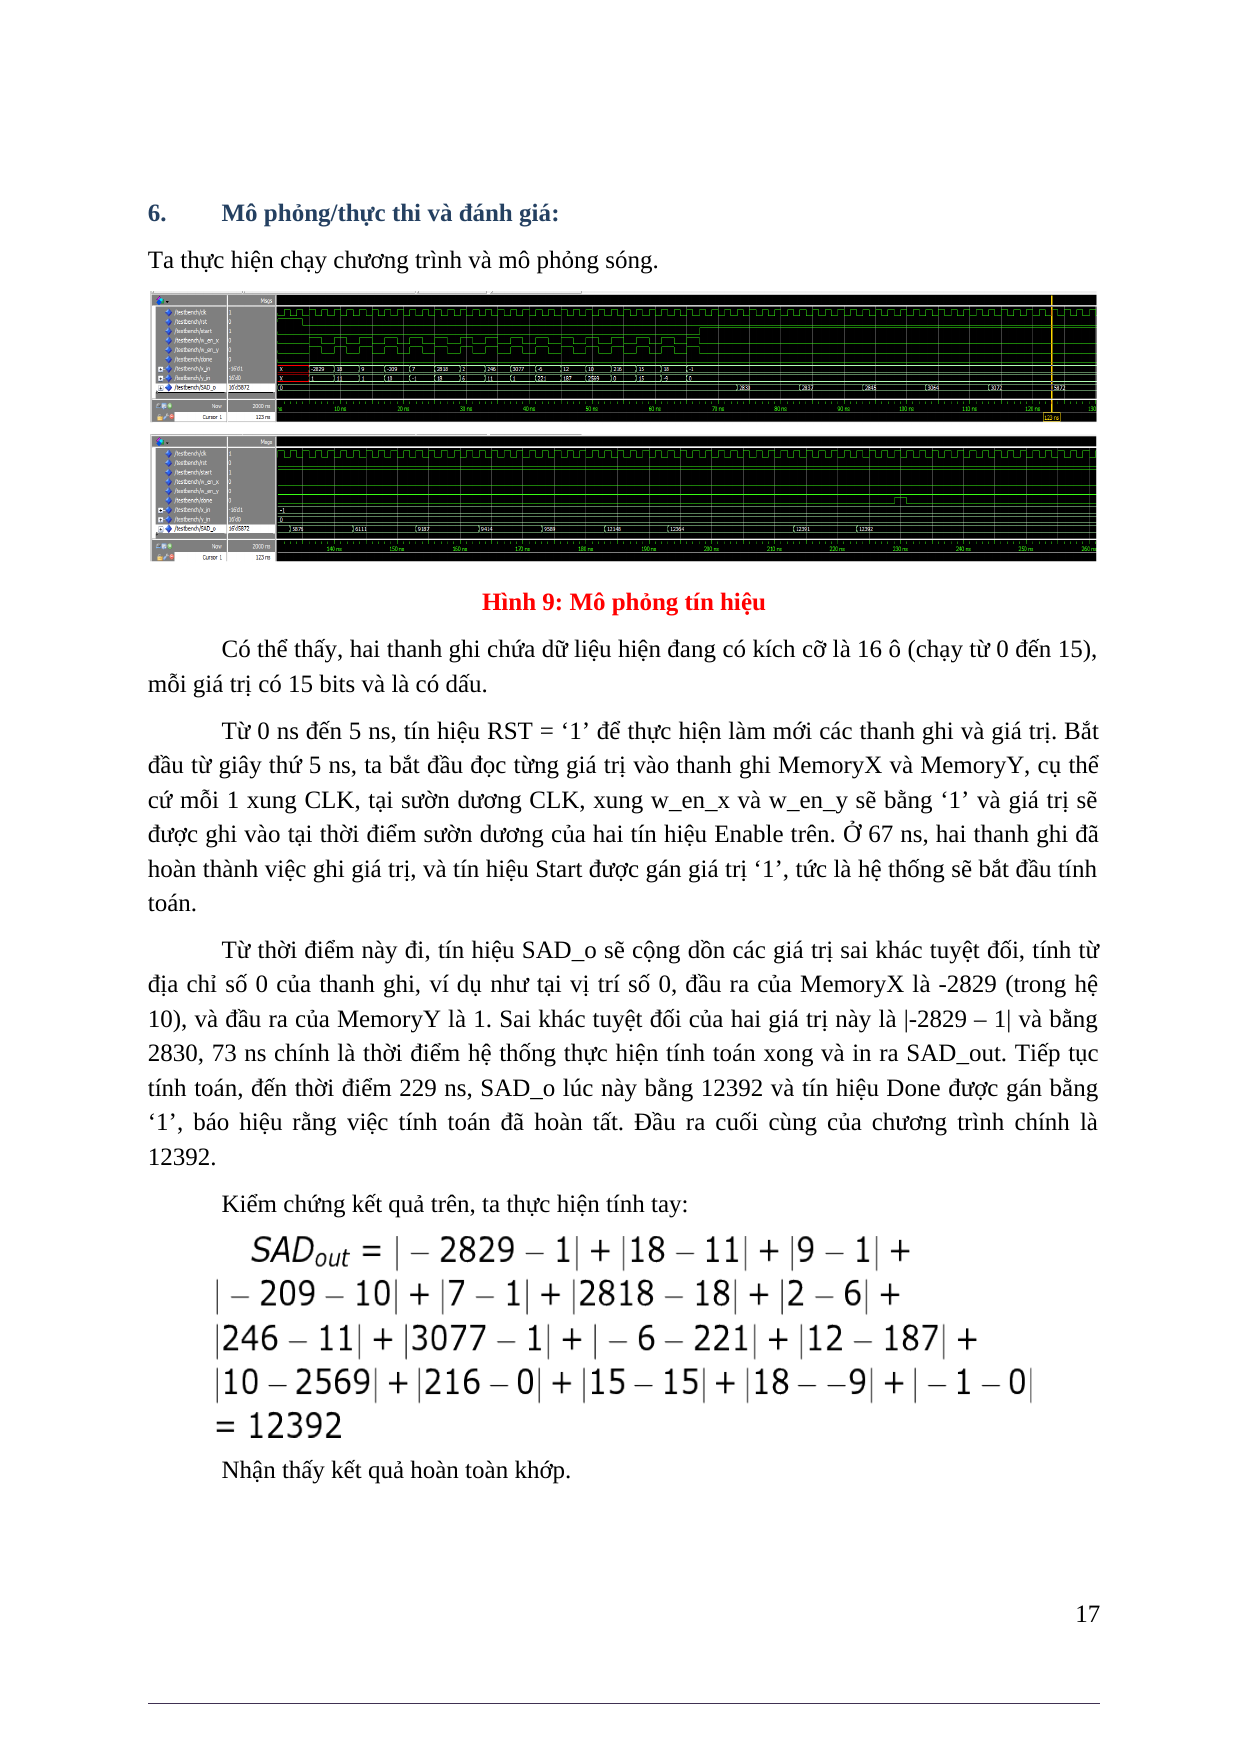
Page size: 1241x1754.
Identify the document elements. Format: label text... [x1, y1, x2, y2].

picture [147, 291, 1098, 569]
text Nhận thấy kết quả hoàn toàn khớp. [148, 1455, 1100, 1484]
text Từ thời điểm này đi, tín hiệu SAD_o sẽ cộng dồn các giá trị sai khác tuyệt đối, tính từ địa chỉ số 0 của thanh ghi, ví dụ như tại vị trí số 0, đầu ra của MemoryX là -2829 (trong hệ 10), và đầu ra của MemoryY là 1. Sai khác tuyệt đối của hai giá trị này là |-2829 – 1| và bằng 2830, 73 ns chính là thời điểm hệ thống thực hiện tính toán xong và in ra SAD_out. Tiếp tục tính toán, đến thời điểm 229 ns, SAD_o lúc này bằng 12392 và tín hiệu Done được gán bằng ‘1’, báo hiệu rằng việc tính toán đã hoàn tất. Đầu ra cuối cùng của chương trình chính là 12392. [148, 935, 1100, 1171]
text Hình 9: Mô phỏng tín hiệu [148, 587, 1100, 616]
subtitle Mô phỏng/thực thi và đánh giá: [148, 198, 1100, 226]
picture [216, 1236, 1032, 1438]
text Có thể thấy, hai thanh ghi chứa dữ liệu hiện đang có kích cỡ là 16 ô (chạy từ 0 đến 15), mỗi giá trị có 15 bits và là có dấu. [148, 634, 1100, 697]
text Từ 0 ns đến 5 ns, tín hiệu RST = ‘1’ để thực hiện làm mới các thanh ghi và giá trị. Bắt đầu từ giây thứ 5 ns, ta bắt đầu đọc từng giá trị vào thanh ghi MemoryX và MemoryY, cụ thể cứ mỗi 1 xung CLK, tại sườn dương CLK, xung w_en_x và w_en_y sẽ bằng ‘1’ và giá trị sẽ được ghi vào tại thời điểm sườn dương của hai tín hiệu Enable trên. Ở 67 ns, hai thanh ghi đã hoàn thành việc ghi giá trị, và tín hiệu Start được gán giá trị ‘1’, tức là hệ thống sẽ bắt đầu tính toán. [148, 716, 1100, 917]
text Ta thực hiện chạy chương trình và mô phỏng sóng. [148, 245, 1100, 273]
text Kiểm chứng kết quả trên, ta thực hiện tính tay: [148, 1189, 1100, 1218]
